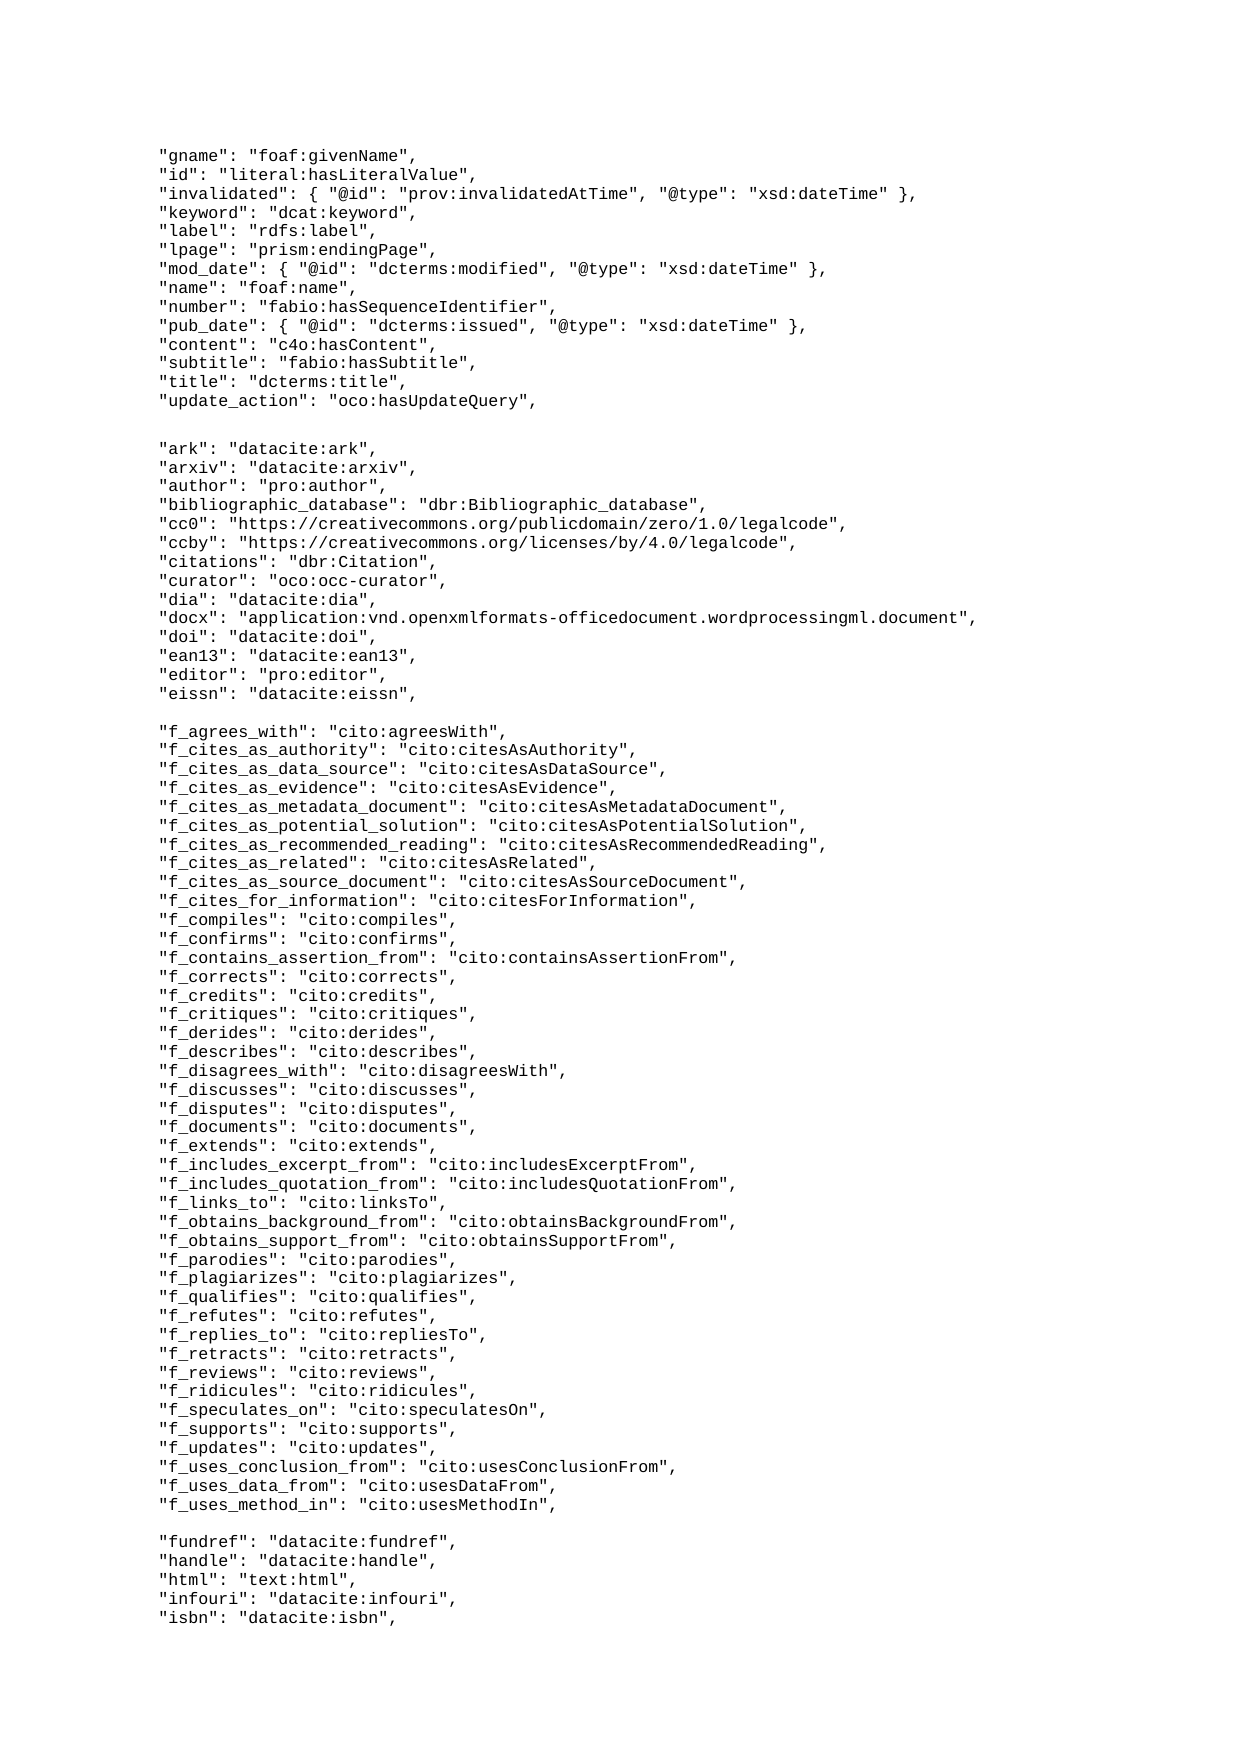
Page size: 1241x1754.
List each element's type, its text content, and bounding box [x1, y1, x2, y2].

text "handle": "datacite:handle", [118, 1553, 1122, 1572]
text "fundref": "datacite:fundref", [118, 1534, 1122, 1553]
text "eissn": "datacite:eissn", [118, 685, 1122, 704]
text "f_cites_as_authority": "cito:citesAsAuthority", [118, 742, 1122, 761]
text "f_obtains_support_from": "cito:obtainsSupportFrom", [118, 1232, 1122, 1251]
text "gname": "foaf:givenName", [118, 148, 1122, 166]
text "f_critiques": "cito:critiques", [118, 1006, 1122, 1025]
text "f_disagrees_with": "cito:disagreesWith", [118, 1062, 1122, 1081]
text "pub_date": { "@id": "dcterms:issued", "@type": "xsd:dateTime" }, [118, 317, 1122, 336]
text "f_extends": "cito:extends", [118, 1138, 1122, 1157]
text "f_cites_for_information": "cito:citesForInformation", [118, 893, 1122, 912]
text "subtitle": "fabio:hasSubtitle", [118, 355, 1122, 374]
text "docx": "application:vnd.openxmlformats-officedocument.wordprocessingml.document", [118, 610, 1122, 629]
text "f_documents": "cito:documents", [118, 1119, 1122, 1138]
text "editor": "pro:editor", [118, 667, 1122, 685]
text "arxiv": "datacite:arxiv", [118, 459, 1122, 478]
text "invalidated": { "@id": "prov:invalidatedAtTime", "@type": "xsd:dateTime" }, [118, 185, 1122, 204]
text "f_discusses": "cito:discusses", [118, 1081, 1122, 1100]
text "bibliographic_database": "dbr:Bibliographic_database", [118, 497, 1122, 516]
text "f_credits": "cito:credits", [118, 987, 1122, 1006]
text "f_cites_as_evidence": "cito:citesAsEvidence", [118, 780, 1122, 798]
text "f_confirms": "cito:confirms", [118, 931, 1122, 949]
text "f_uses_conclusion_from": "cito:usesConclusionFrom", [118, 1458, 1122, 1477]
text "doi": "datacite:doi", [118, 629, 1122, 648]
text "f_includes_quotation_from": "cito:includesQuotationFrom", [118, 1176, 1122, 1194]
text "f_agrees_with": "cito:agreesWith", [118, 723, 1122, 742]
text "f_compiles": "cito:compiles", [118, 912, 1122, 931]
text "ccby": "https://creativecommons.org/licenses/by/4.0/legalcode", [118, 534, 1122, 553]
text "f_contains_assertion_from": "cito:containsAssertionFrom", [118, 949, 1122, 968]
text "f_links_to": "cito:linksTo", [118, 1194, 1122, 1213]
text "f_disputes": "cito:disputes", [118, 1100, 1122, 1119]
text "f_cites_as_data_source": "cito:citesAsDataSource", [118, 761, 1122, 780]
text "cc0": "https://creativecommons.org/publicdomain/zero/1.0/legalcode", [118, 516, 1122, 534]
text "isbn": "datacite:isbn", [118, 1609, 1122, 1628]
text "mod_date": { "@id": "dcterms:modified", "@type": "xsd:dateTime" }, [118, 261, 1122, 279]
text "f_qualifies": "cito:qualifies", [118, 1289, 1122, 1308]
text "f_uses_data_from": "cito:usesDataFrom", [118, 1477, 1122, 1496]
text "f_obtains_background_from": "cito:obtainsBackgroundFrom", [118, 1213, 1122, 1232]
text "f_retracts": "cito:retracts", [118, 1345, 1122, 1364]
text "keyword": "dcat:keyword", [118, 204, 1122, 223]
text "citations": "dbr:Citation", [118, 553, 1122, 572]
text "f_ridicules": "cito:ridicules", [118, 1383, 1122, 1402]
text "f_cites_as_recommended_reading": "cito:citesAsRecommendedReading", [118, 836, 1122, 855]
text "infouri": "datacite:infouri", [118, 1590, 1122, 1609]
text "f_parodies": "cito:parodies", [118, 1251, 1122, 1270]
text "id": "literal:hasLiteralValue", [118, 166, 1122, 185]
text "number": "fabio:hasSequenceIdentifier", [118, 298, 1122, 317]
text "dia": "datacite:dia", [118, 591, 1122, 610]
text "ean13": "datacite:ean13", [118, 648, 1122, 667]
text "f_describes": "cito:describes", [118, 1044, 1122, 1062]
text "f_refutes": "cito:refutes", [118, 1308, 1122, 1326]
text "label": "rdfs:label", [118, 223, 1122, 242]
text "f_cites_as_related": "cito:citesAsRelated", [118, 855, 1122, 874]
text "f_supports": "cito:supports", [118, 1421, 1122, 1439]
text "f_derides": "cito:derides", [118, 1025, 1122, 1044]
text "f_cites_as_metadata_document": "cito:citesAsMetadataDocument", [118, 798, 1122, 817]
text "html": "text:html", [118, 1572, 1122, 1590]
text "f_cites_as_source_document": "cito:citesAsSourceDocument", [118, 874, 1122, 893]
text "f_corrects": "cito:corrects", [118, 968, 1122, 987]
text "f_uses_method_in": "cito:usesMethodIn", [118, 1496, 1122, 1515]
text "f_includes_excerpt_from": "cito:includesExcerptFrom", [118, 1157, 1122, 1176]
text "f_speculates_on": "cito:speculatesOn", [118, 1402, 1122, 1421]
text "content": "c4o:hasContent", [118, 336, 1122, 355]
text "f_replies_to": "cito:repliesTo", [118, 1326, 1122, 1345]
text "title": "dcterms:title", [118, 374, 1122, 393]
text "f_reviews": "cito:reviews", [118, 1364, 1122, 1383]
text "f_cites_as_potential_solution": "cito:citesAsPotentialSolution", [118, 817, 1122, 836]
text "f_updates": "cito:updates", [118, 1439, 1122, 1458]
text "curator": "oco:occ-curator", [118, 572, 1122, 591]
text "name": "foaf:name", [118, 279, 1122, 298]
text "lpage": "prism:endingPage", [118, 242, 1122, 261]
text "ark": "datacite:ark", [118, 440, 1122, 459]
text "author": "pro:author", [118, 478, 1122, 497]
text "f_plagiarizes": "cito:plagiarizes", [118, 1270, 1122, 1289]
text "update_action": "oco:hasUpdateQuery", [118, 393, 1122, 412]
